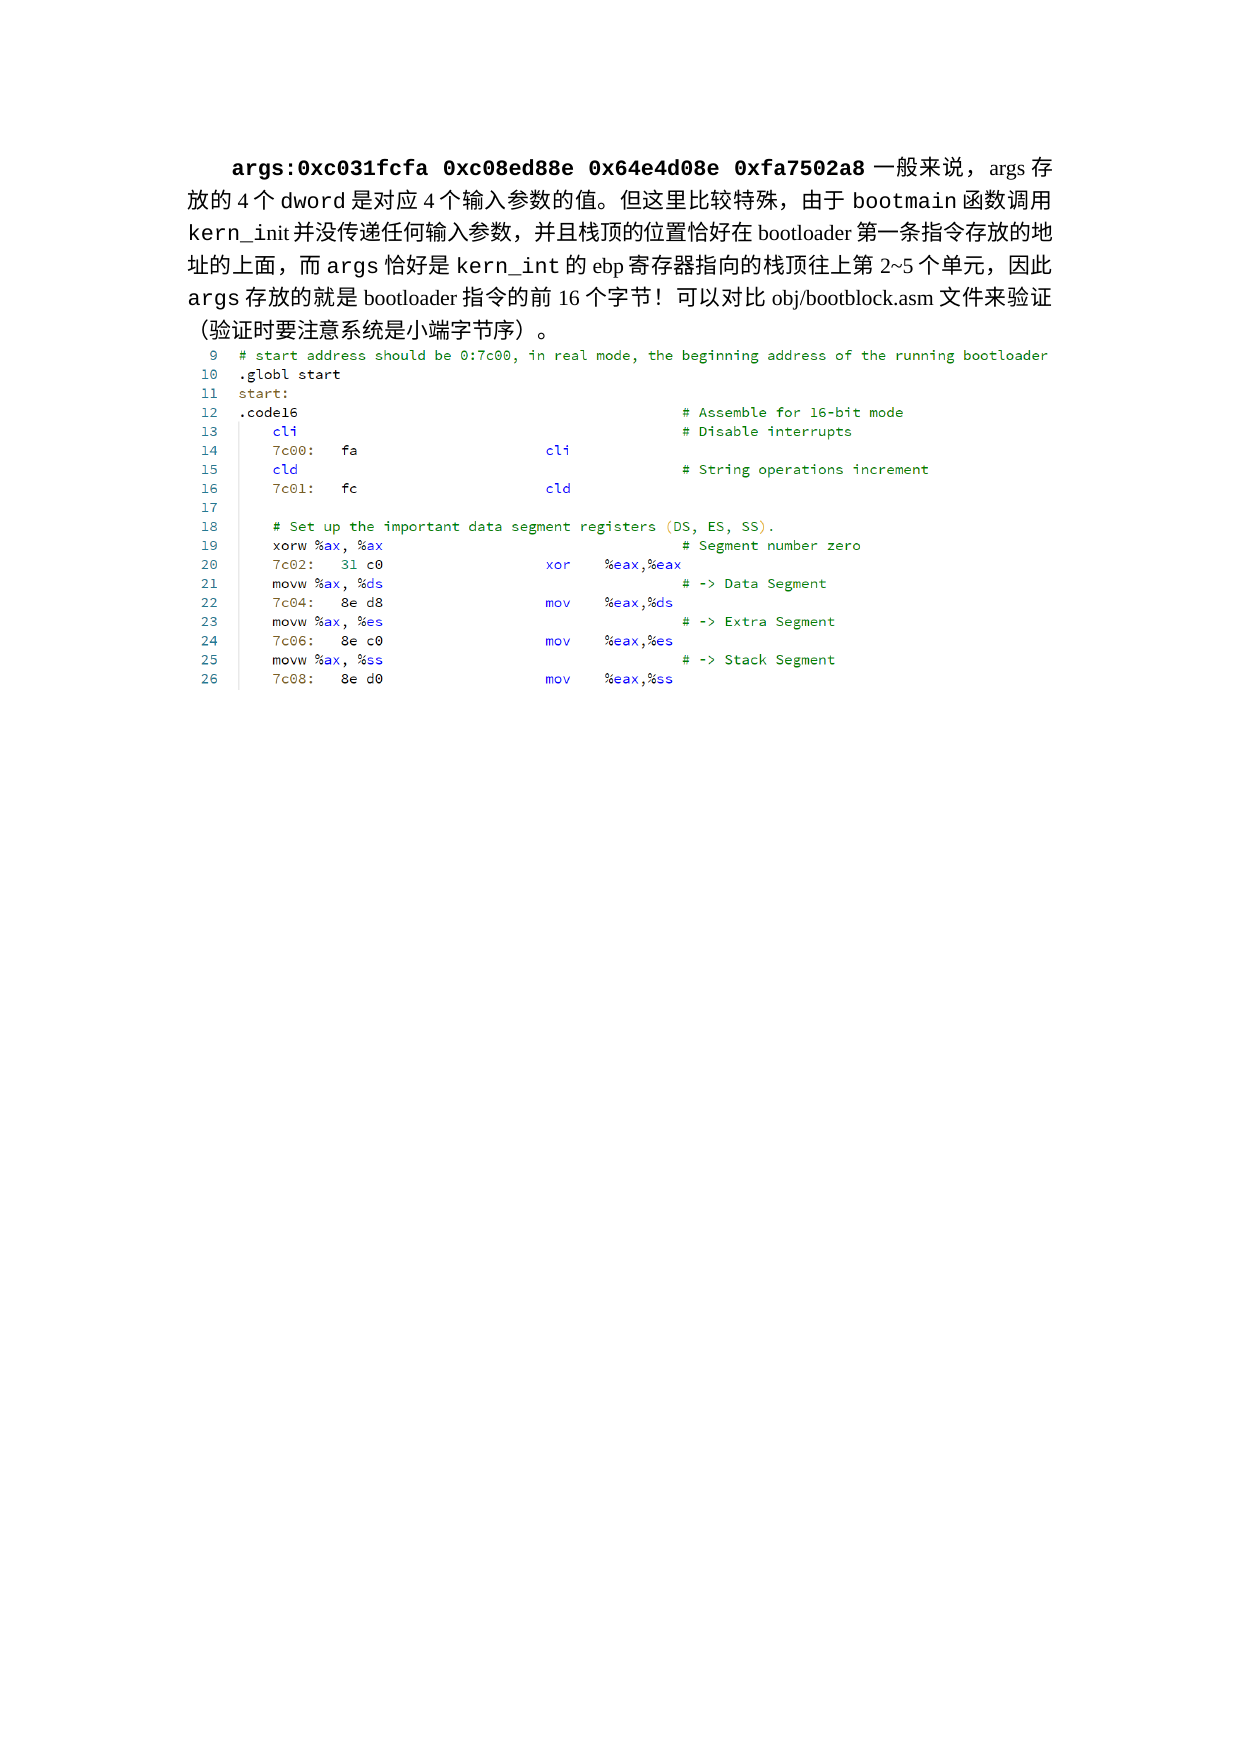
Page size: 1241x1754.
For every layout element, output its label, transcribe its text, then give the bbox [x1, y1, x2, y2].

text args:0xc031fcfa 0xc08ed88e 0x64e4d08e 0xfa7502a8 一般来说，args存放的4个dword是对应4个输入参数的值。但这里比较特殊，由于bootmain函数调用kern_init并没传递任何输入参数，并且栈顶的位置恰好在bootloader第一条指令存放的地址的上面，而args恰好是kern_int的ebp寄存器指向的栈顶往上第2~5个单元，因此args存放的就是bootloader指令的前16个字节！可以对比obj/bootblock.asm文件来验证（验证时要注意系统是小端字节序）。 [187, 150, 1053, 345]
picture [187, 345, 1053, 690]
